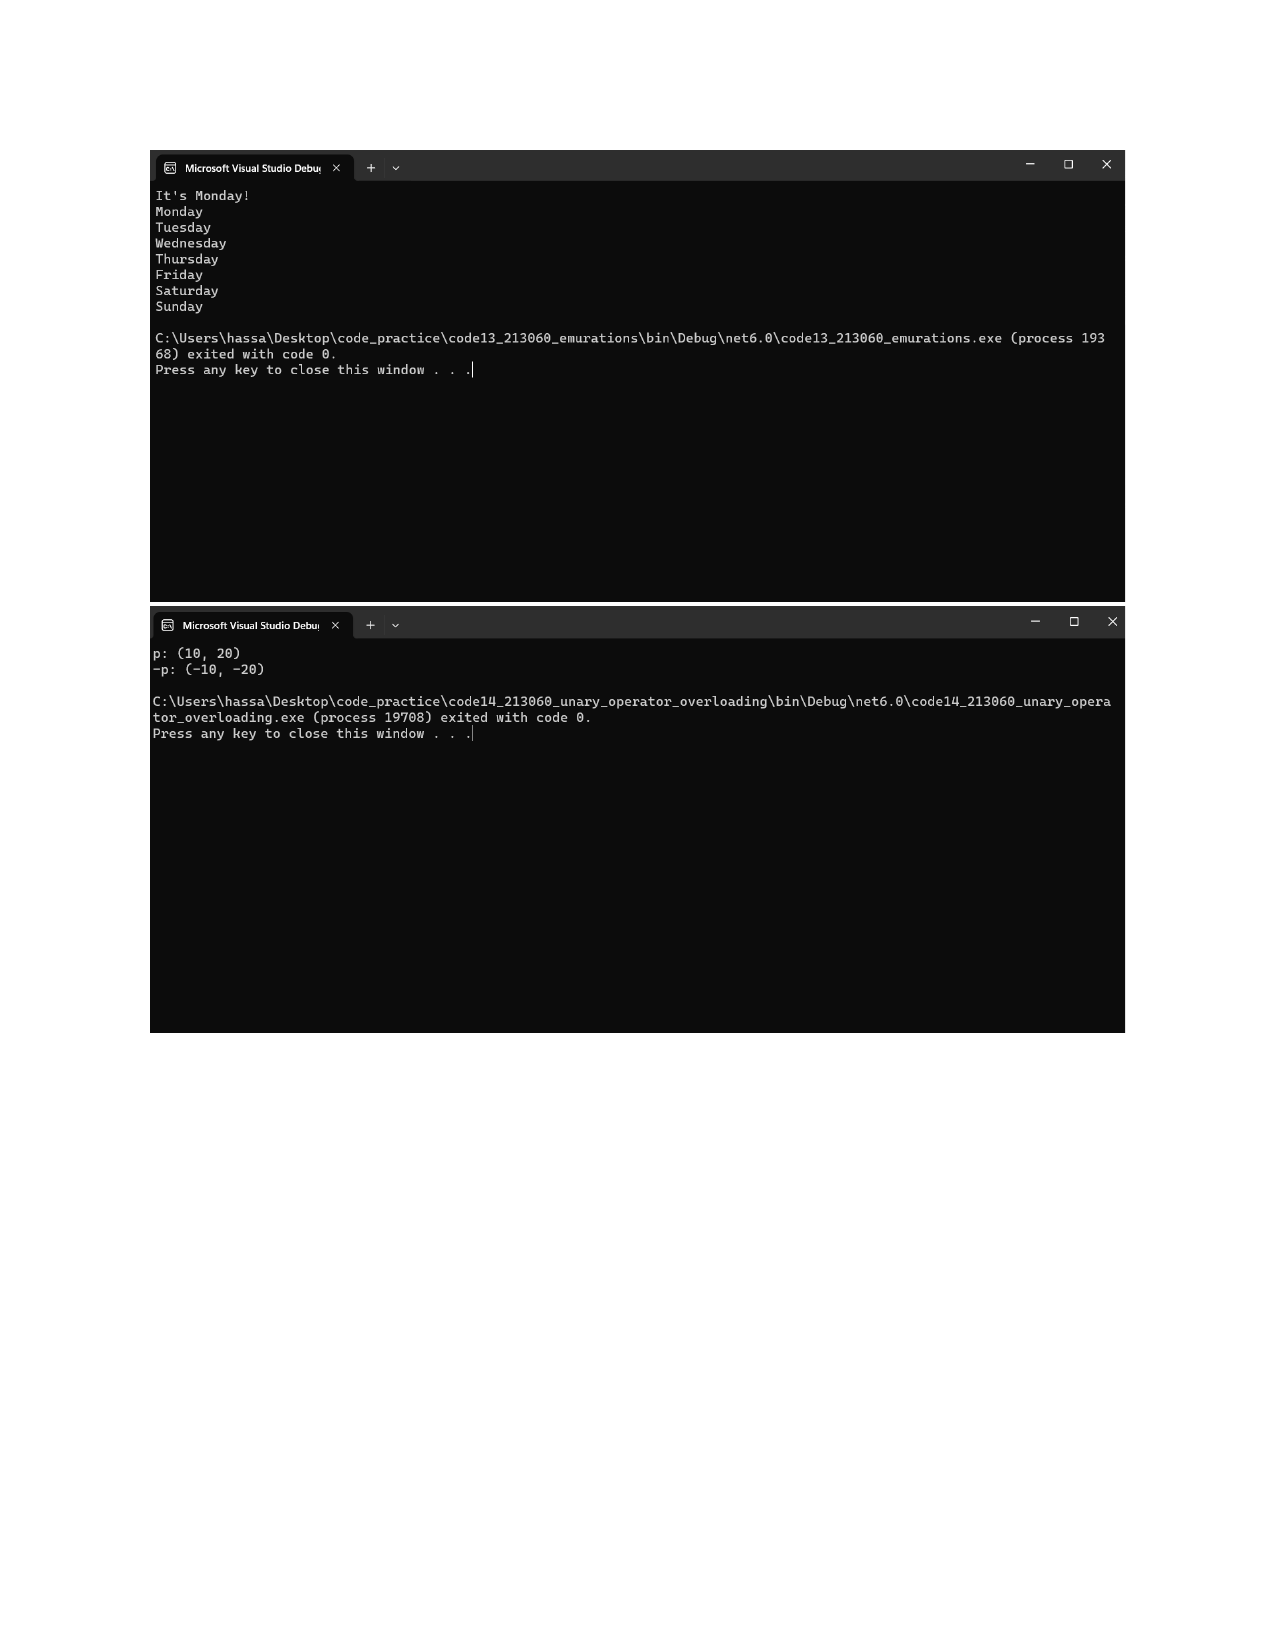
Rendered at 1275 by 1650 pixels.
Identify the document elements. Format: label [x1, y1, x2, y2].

picture [150, 606, 1125, 1033]
picture [150, 150, 1125, 602]
